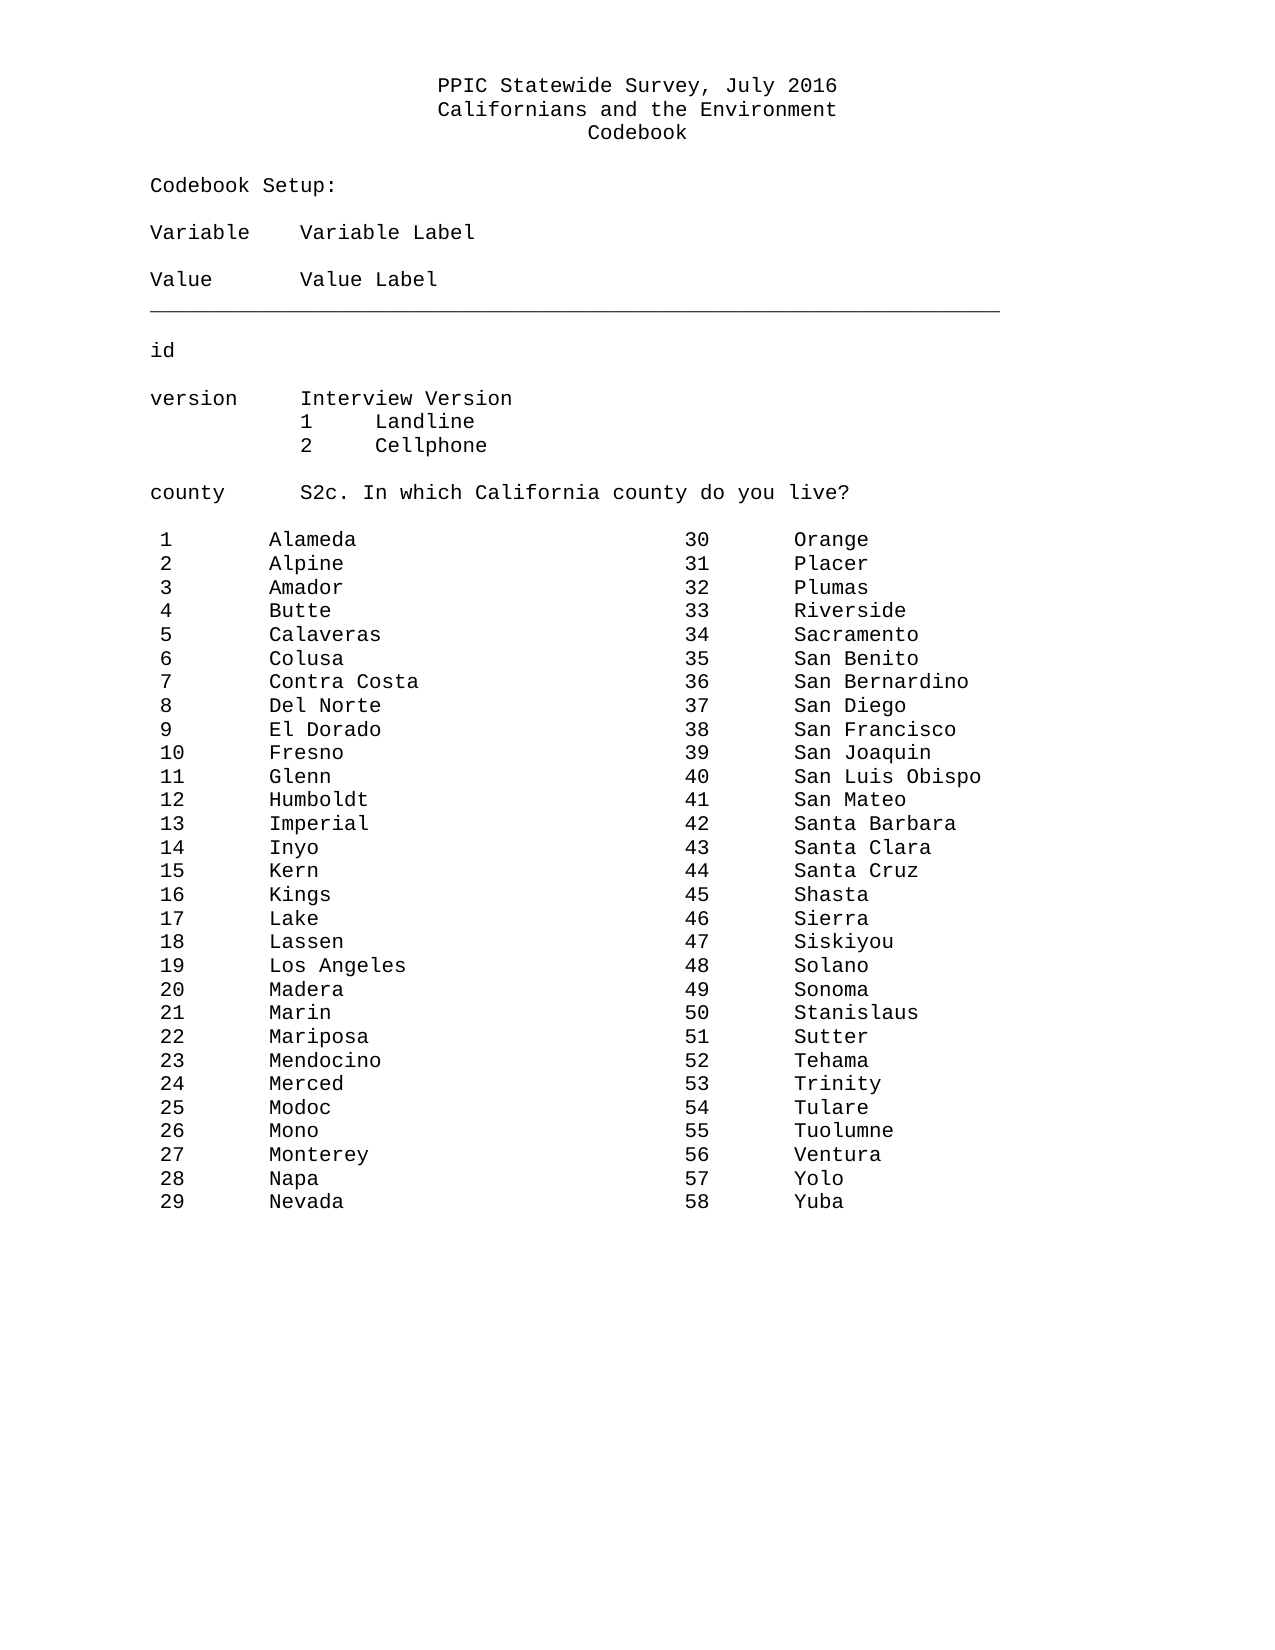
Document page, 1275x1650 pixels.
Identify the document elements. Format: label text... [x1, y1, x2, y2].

text 34 Sacramento [684, 624, 1125, 648]
text 27 Monterey [159, 1144, 600, 1168]
text 26 Mono [159, 1121, 600, 1144]
text 54 Tulare [684, 1097, 1125, 1121]
text 11 Glenn [159, 766, 600, 789]
text 58 Yuba [684, 1191, 1125, 1215]
text 35 San Benito [684, 648, 1125, 671]
text 31 Placer [684, 553, 1125, 577]
text 33 Riverside [684, 600, 1125, 624]
text 52 Tehama [684, 1049, 1125, 1073]
text 36 San Bernardino [684, 671, 1125, 695]
text 21 Marin [159, 1002, 600, 1026]
text 1 Alameda [159, 529, 600, 553]
text 51 Sutter [684, 1026, 1125, 1049]
text Codebook Setup: [150, 175, 1125, 198]
text 37 San Diego [684, 695, 1125, 718]
text 18 Lassen [159, 931, 600, 955]
text 32 Plumas [684, 577, 1125, 600]
text 41 San Mateo [684, 789, 1125, 813]
text 2 Alpine [159, 553, 600, 577]
text Variable Variable Label [150, 222, 1125, 246]
text 44 Santa Cruz [684, 860, 1125, 884]
text 50 Stanislaus [684, 1002, 1125, 1026]
text 48 Solano [684, 955, 1125, 979]
text 1 Landline [150, 411, 1125, 435]
text 3 Amador [159, 577, 600, 600]
text 2 Cellphone [150, 435, 1125, 458]
text 9 El Dorado [159, 718, 600, 742]
text version Interview Version [150, 387, 1125, 411]
text 5 Calaveras [159, 624, 600, 648]
text 57 Yolo [684, 1168, 1125, 1191]
text 20 Madera [159, 979, 600, 1002]
text ____________________________________________________________________ [150, 293, 1125, 317]
text 22 Mariposa [159, 1026, 600, 1049]
text 8 Del Norte [159, 695, 600, 718]
text 53 Trinity [684, 1073, 1125, 1097]
text 13 Imperial [159, 813, 600, 837]
text 24 Merced [159, 1073, 600, 1097]
text 25 Modoc [159, 1097, 600, 1121]
text 29 Nevada [159, 1191, 600, 1215]
text 38 San Francisco [684, 718, 1125, 742]
text 15 Kern [159, 860, 600, 884]
text Value Value Label [150, 269, 1125, 293]
text 40 San Luis Obispo [684, 766, 1125, 789]
text 45 Shasta [684, 884, 1125, 908]
text 43 Santa Clara [684, 837, 1125, 860]
text 39 San Joaquin [684, 742, 1125, 766]
text 28 Napa [159, 1168, 600, 1191]
text 42 Santa Barbara [684, 813, 1125, 837]
text 6 Colusa [159, 648, 600, 671]
text 7 Contra Costa [159, 671, 600, 695]
text 10 Fresno [159, 742, 600, 766]
text 17 Lake [159, 908, 600, 931]
text 46 Sierra [684, 908, 1125, 931]
text 30 Orange [684, 529, 1125, 553]
text 23 Mendocino [159, 1049, 600, 1073]
text county S2c. In which California county do you live? [150, 482, 1125, 506]
text 49 Sonoma [684, 979, 1125, 1002]
text 56 Ventura [684, 1144, 1125, 1168]
text 14 Inyo [159, 837, 600, 860]
text 55 Tuolumne [684, 1121, 1125, 1144]
text 16 Kings [159, 884, 600, 908]
text id [150, 340, 1125, 364]
text 4 Butte [159, 600, 600, 624]
text 47 Siskiyou [684, 931, 1125, 955]
text 19 Los Angeles [159, 955, 600, 979]
text 12 Humboldt [159, 789, 600, 813]
